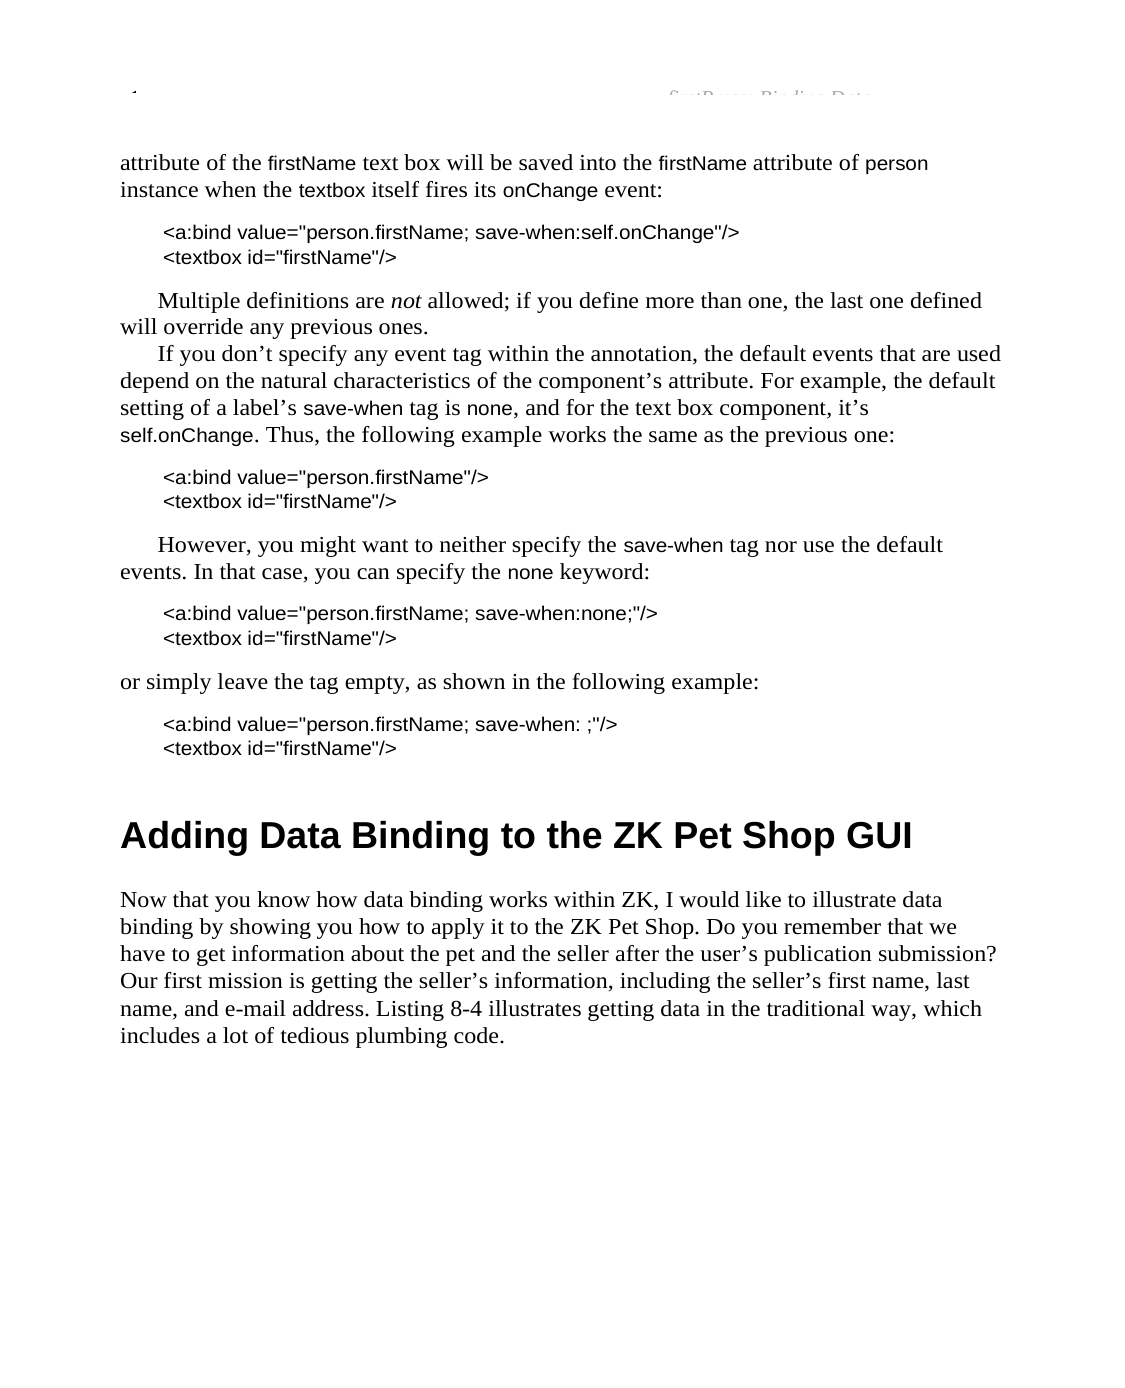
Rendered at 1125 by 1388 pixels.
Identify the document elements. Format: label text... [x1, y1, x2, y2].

text However, you might want to neither specify the save-when tag nor use the default events. In that case, you can specify the none keyword: [120, 532, 1004, 584]
text <a:bind value="person.firstName; save-when: ;"/> [163, 712, 1004, 735]
text Multiple definitions are not allowed; if you define more than one, the last one defined will override any previous ones. [120, 287, 1004, 340]
text <a:bind value="person.firstName; save-when:self.onChange"/> [163, 221, 1004, 243]
text instance when the textbox itself fires its onChange event: [120, 176, 1004, 203]
text <textbox id="firstName"/> [163, 490, 1004, 513]
text or simply leave the tag empty, as shown in the following example: [120, 668, 1004, 694]
text Now that you know how data binding works within ZK, I would like to illustrate data binding by showing you how to apply it to the ZK Pet Shop. Do you remember that we have to get information about the pet and the seller after the user’s publication submission? Our first mission is getting the seller’s information, including the seller’s first name, last name, and e-mail address. Listing 8-4 illustrates getting data in the traditional way, which includes a lot of tedious plumbing code. [120, 886, 1001, 1048]
text <textbox id="firstName"/> [163, 737, 1004, 760]
text <textbox id="firstName"/> [163, 246, 1004, 269]
text <a:bind value="person.firstName; save-when:none;"/> [163, 602, 1004, 625]
text <a:bind value="person.firstName"/> [163, 466, 1004, 488]
text If you don’t specify any event tag within the annotation, the default events that are used depend on the natural characteristics of the component’s attribute. For example, the default setting of a label’s save-when tag is none, and for the text box component, it’s self.onChange. Thus, the following example works the same as the previous one: [120, 340, 1007, 448]
text attribute of the firstName text box will be saved into the firstName attribute of person [120, 149, 1004, 176]
subtitle Adding Data Binding to the ZK Pet Shop GUI [120, 813, 1004, 856]
text <textbox id="firstName"/> [163, 627, 1004, 650]
